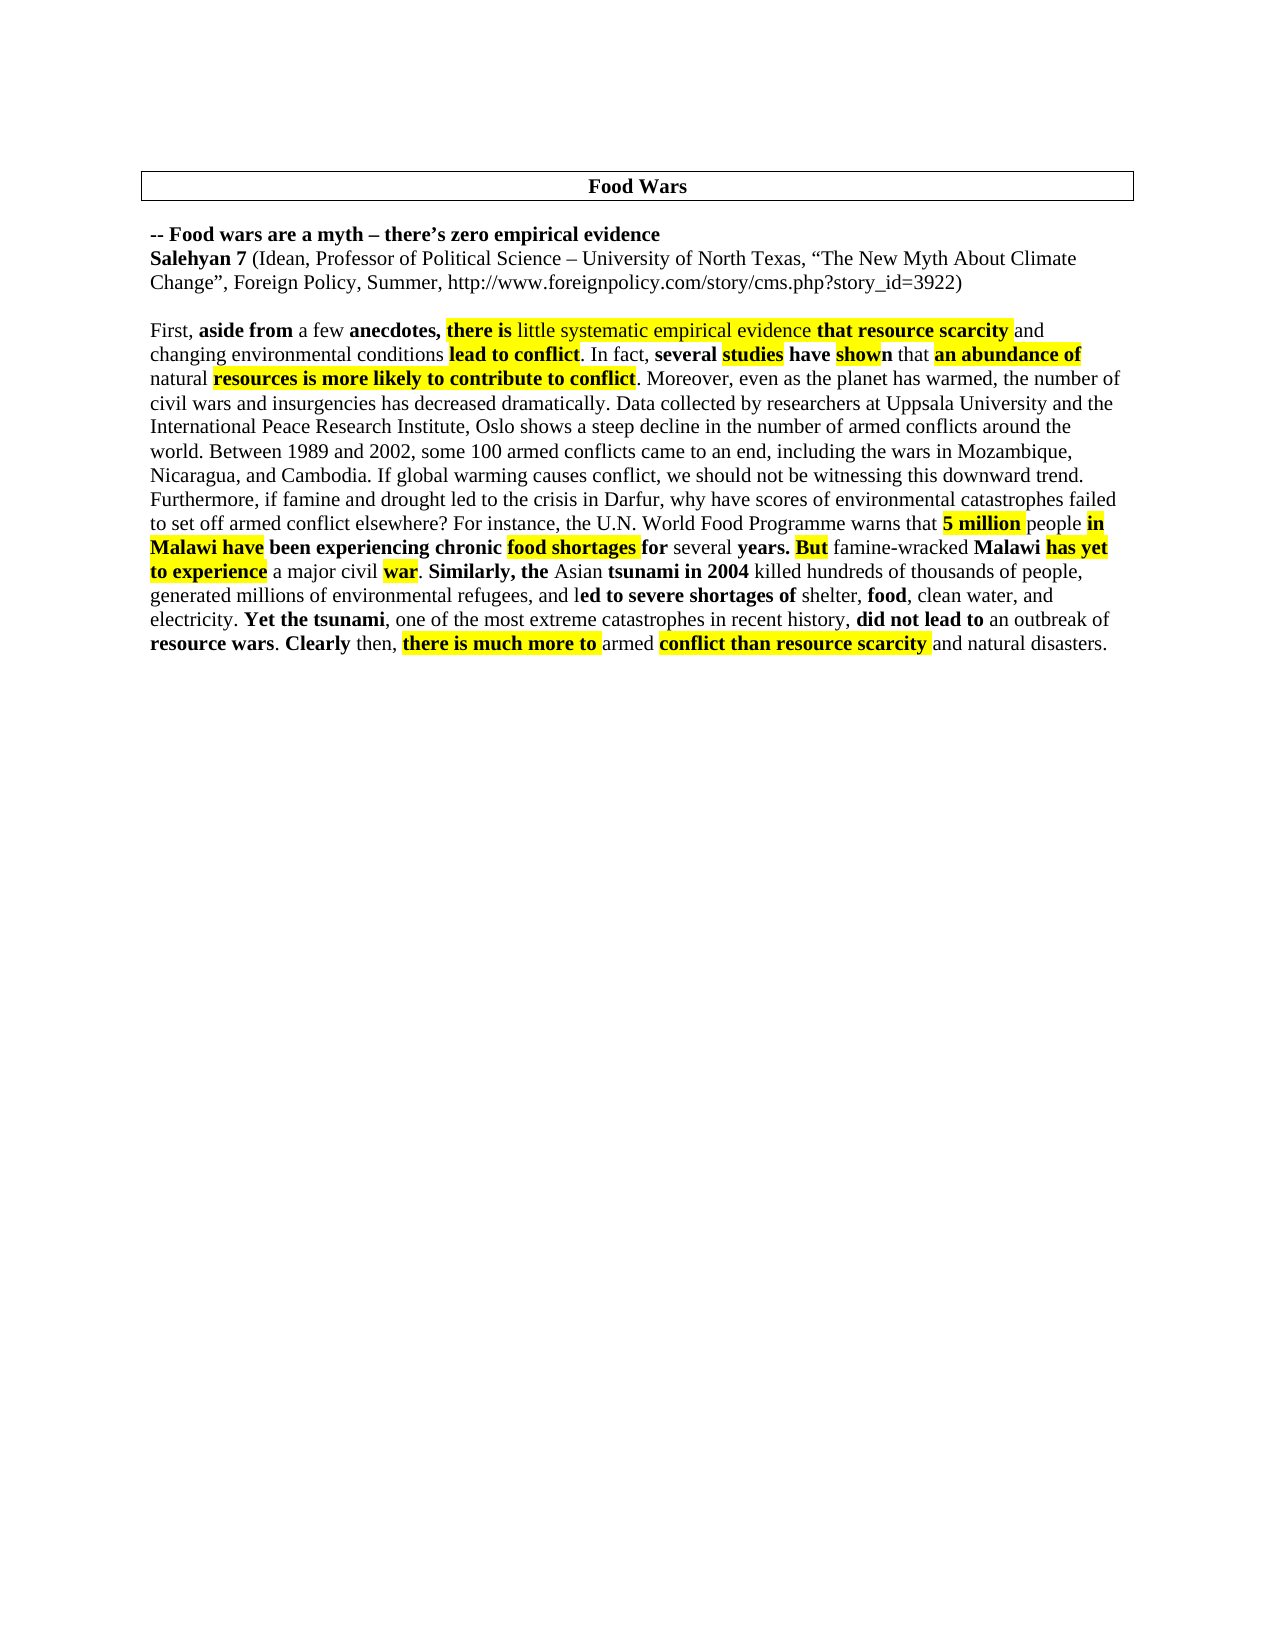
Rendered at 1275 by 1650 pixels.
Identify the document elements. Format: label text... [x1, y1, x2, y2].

text Furthermore, if famine and drought led to the crisis in Darfur, why have scores of environmental catastrophes failed to set off armed conflict elsewhere? For instance, the U.N. World Food Programme warns that 5 million people in Malawi have been experiencing chronic food shortages for several years. But famine-wracked Malawi has yet to experience a major civil war. Similarly, the Asian tsunami in 2004 killed hundreds of thousands of people, generated millions of environmental refugees, and led to severe shortages of shelter, food, clean water, and electricity. Yet the tsunami, one of the most extreme catastrophes in recent history, did not lead to an outbreak of resource wars. Clearly then, there is much more to armed conflict than resource scarcity and natural disasters. [150, 487, 1125, 655]
subtitle Food Wars [142, 172, 1133, 200]
text First, aside from a few anecdotes, there is little systematic empirical evidence that resource scarcity and changing environmental conditions lead to conflict. In fact, several studies have shown that an abundance of natural resources is more likely to contribute to conflict. Moreover, even as the planet has warmed, the number of civil wars and insurgencies has decreased dramatically. Data collected by researchers at Uppsala University and the International Peace Research Institute, Oslo shows a steep decline in the number of armed conflicts around the world. Between 1989 and 2002, some 100 armed conflicts came to an end, including the wars in Mozambique, Nicaragua, and Cambodia. If global warming causes conflict, we should not be witnessing this downward trend. [150, 318, 1125, 487]
text Salehyan 7 (Idean, Professor of Political Science – University of North Texas, “The New Myth About Climate Change”, Foreign Policy, Summer, http://www.foreignpolicy.com/story/cms.php?story_id=3922) [150, 246, 1125, 294]
subtitle -- Food wars are a myth – there’s zero empirical evidence [150, 222, 1125, 246]
